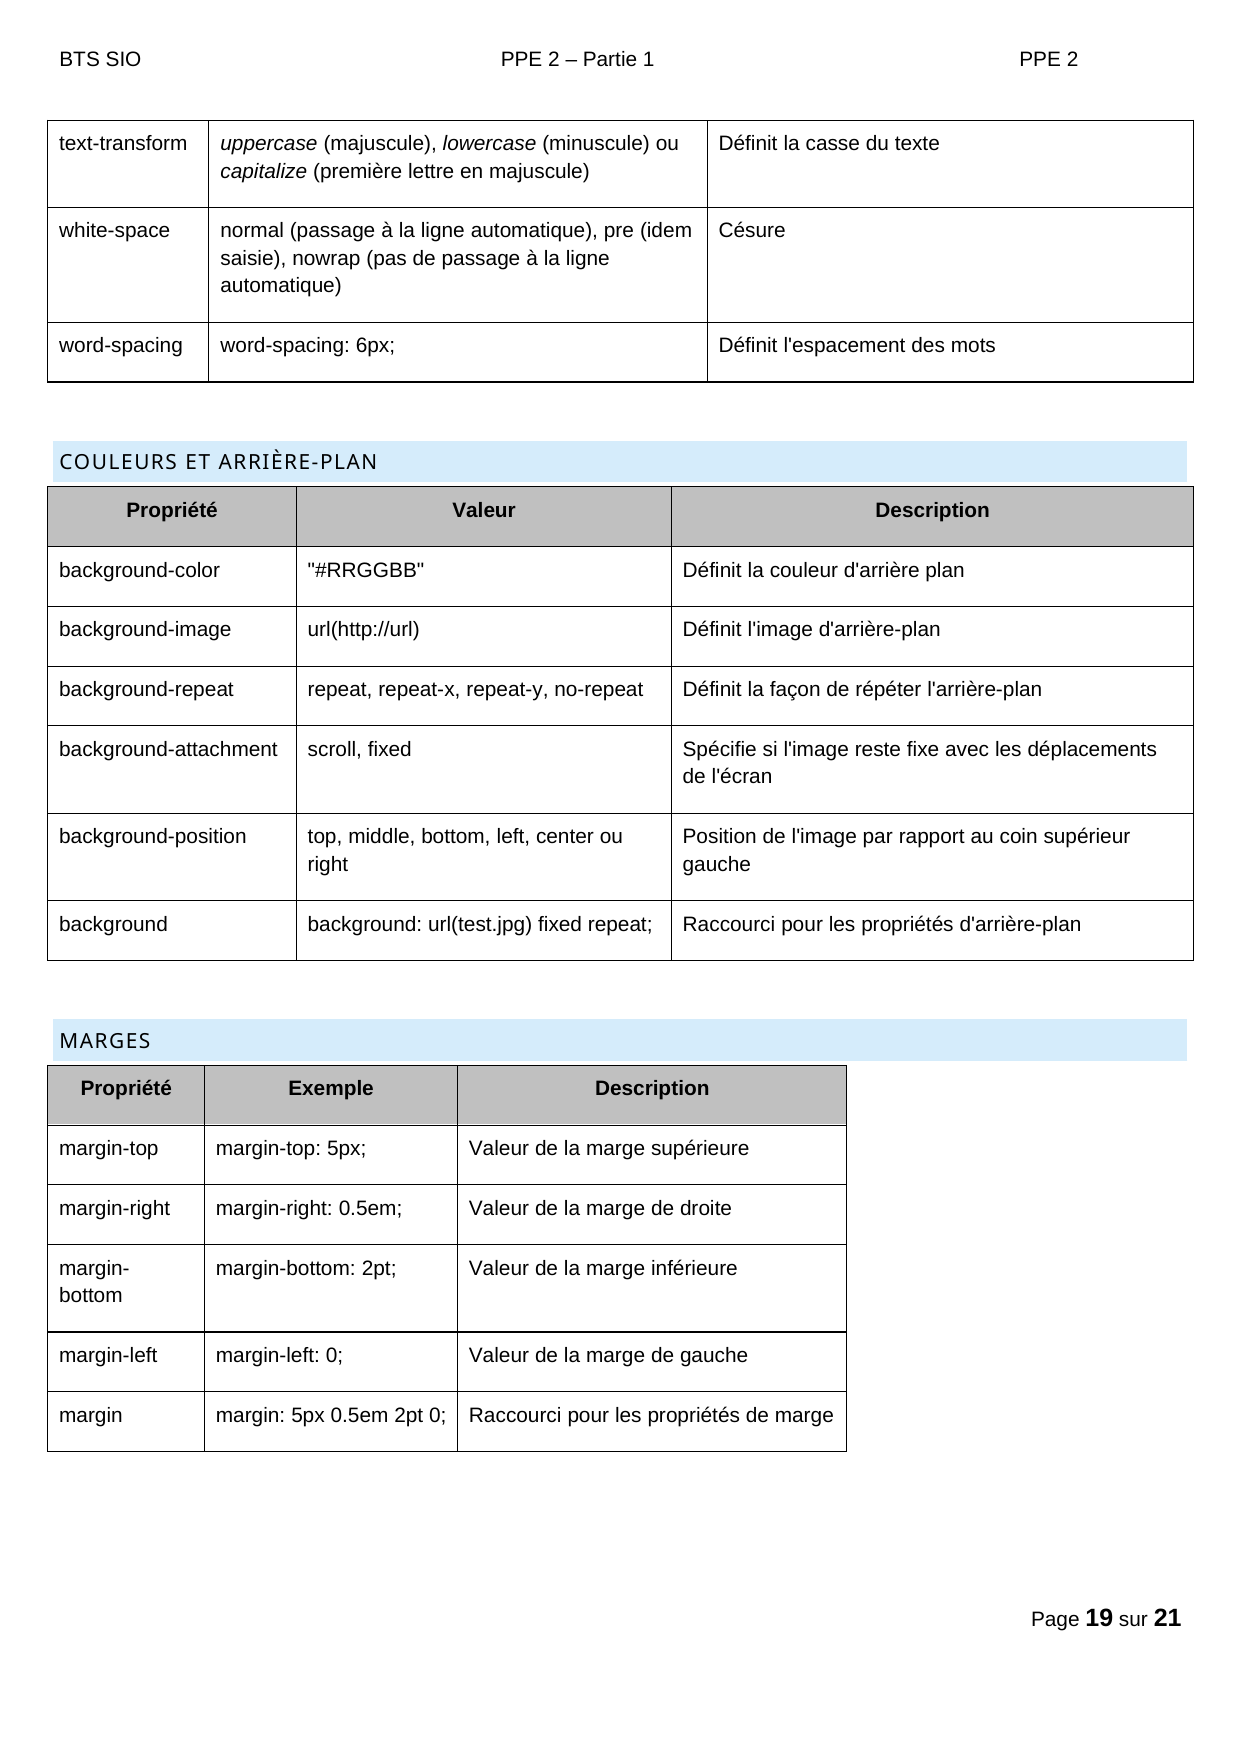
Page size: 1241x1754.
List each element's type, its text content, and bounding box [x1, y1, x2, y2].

table_cell background [48, 901, 296, 960]
subtitle Marges [59, 1026, 1181, 1054]
table_cell margin-left: 0; [205, 1333, 457, 1391]
table_cell background-repeat [48, 667, 296, 725]
table_cell scroll, fixed [297, 726, 671, 813]
table_cell white-space [48, 208, 208, 322]
table_cell background: url(test.jpg) fixed repeat; [297, 901, 671, 960]
table_cell "#RRGGBB" [297, 547, 671, 606]
table_cell Définit la couleur d'arrière plan [672, 547, 1193, 606]
subtitle Couleurs et arrière-plan [59, 448, 1181, 476]
table_header Exemple [205, 1066, 457, 1124]
table_cell normal (passage à la ligne automatique), pre (idem saisie), nowrap (pas de passage à la ligne automatique) [209, 208, 707, 322]
table_cell margin-top: 5px; [205, 1126, 457, 1184]
table_cell Spécifie si l'image reste fixe avec les déplacements de l'écran [672, 726, 1193, 813]
table_cell background-color [48, 547, 296, 606]
table_cell repeat, repeat-x, repeat-y, no-repeat [297, 667, 671, 725]
table_header Description [672, 487, 1193, 546]
table_cell margin-right [48, 1185, 204, 1244]
table_cell background-attachment [48, 726, 296, 813]
table_cell margin [48, 1392, 204, 1451]
table_cell Position de l'image par rapport au coin supérieur gauche [672, 814, 1193, 900]
table_cell margin-bottom [48, 1245, 204, 1331]
table_cell Définit la casse du texte [708, 121, 1193, 207]
table_cell Valeur de la marge de gauche [458, 1333, 846, 1391]
table_cell margin-left [48, 1333, 204, 1391]
table_header Propriété [48, 1066, 204, 1124]
table_cell top, middle, bottom, left, center ou right [297, 814, 671, 900]
table_cell Définit la façon de répéter l'arrière-plan [672, 667, 1193, 725]
table_cell uppercase (majuscule), lowercase (minuscule) ou capitalize (première lettre en majuscule) [209, 121, 707, 207]
table_cell margin-right: 0.5em; [205, 1185, 457, 1244]
table_cell Césure [708, 208, 1193, 322]
table_cell Définit l'espacement des mots [708, 323, 1193, 381]
table_cell text-transform [48, 121, 208, 207]
table_cell url(http://url) [297, 607, 671, 666]
table_cell background-position [48, 814, 296, 900]
table_cell background-image [48, 607, 296, 666]
table_cell margin-top [48, 1126, 204, 1184]
table_cell margin-bottom: 2pt; [205, 1245, 457, 1331]
table_header Propriété [48, 487, 296, 546]
table_cell Valeur de la marge de droite [458, 1185, 846, 1244]
table_cell word-spacing [48, 323, 208, 381]
table_cell margin: 5px 0.5em 2pt 0; [205, 1392, 457, 1451]
table_header Description [458, 1066, 846, 1124]
table_header Valeur [297, 487, 671, 546]
table_cell word-spacing: 6px; [209, 323, 707, 381]
table_cell Raccourci pour les propriétés de marge [458, 1392, 846, 1451]
table_cell Valeur de la marge supérieure [458, 1126, 846, 1184]
table_cell Raccourci pour les propriétés d'arrière-plan [672, 901, 1193, 960]
table_cell Définit l'image d'arrière-plan [672, 607, 1193, 666]
table_cell Valeur de la marge inférieure [458, 1245, 846, 1331]
